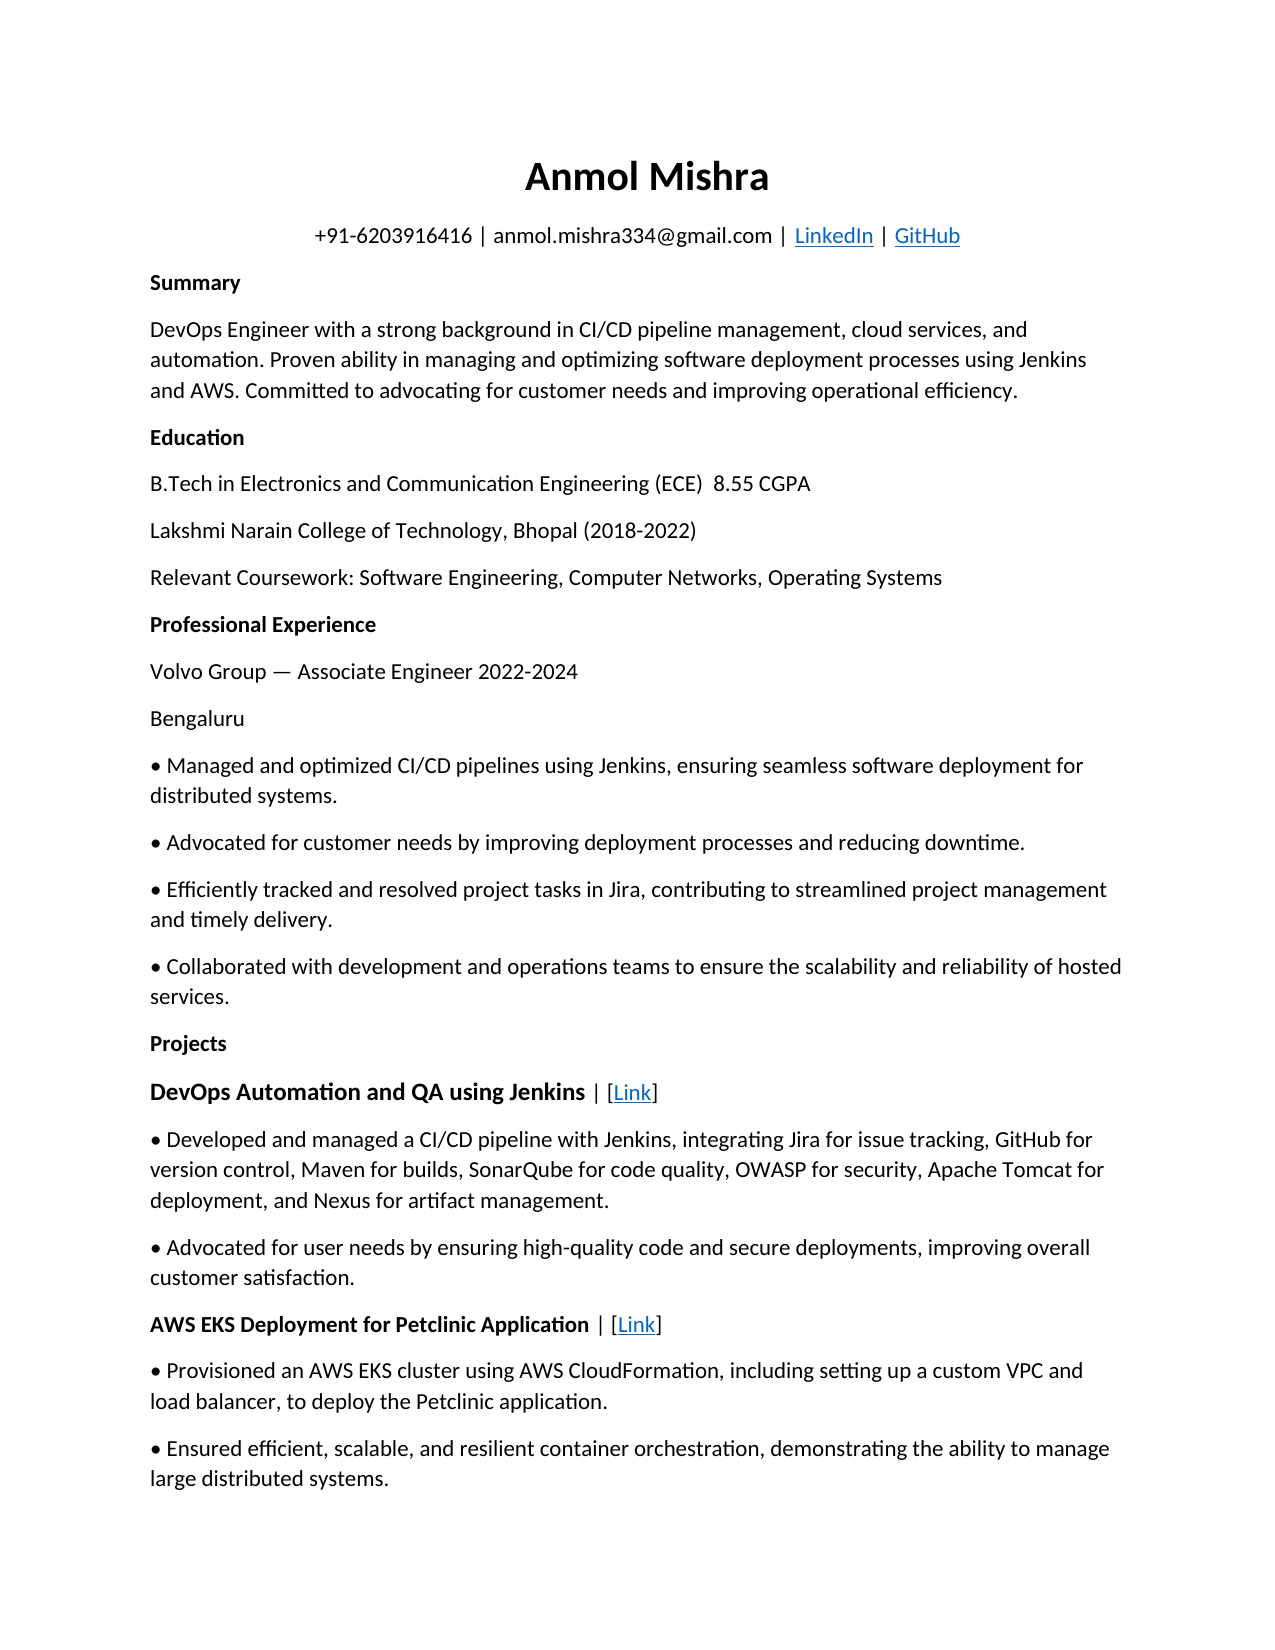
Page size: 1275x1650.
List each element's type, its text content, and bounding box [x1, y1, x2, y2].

text B.Tech in Electronics and Communication Engineering (ECE) 8.55 CGPA [150, 469, 1125, 497]
text Professional Experience [150, 610, 1125, 638]
text Bengaluru [150, 704, 1125, 732]
text Projects [150, 1029, 1125, 1057]
text • Developed and managed a CI/CD pipeline with Jenkins, integrating Jira for issue tracking, GitHub for version control, Maven for builds, SonarQube for code quality, OWASP for security, Apache Tomcat for deployment, and Nexus for artifact management. [150, 1125, 1125, 1214]
text Anmol Mishra [450, 150, 1125, 201]
text Relevant Coursework: Software Engineering, Computer Networks, Operating Systems [150, 563, 1125, 591]
text • Collaborated with development and operations teams to ensure the scalability and reliability of hosted services. [150, 952, 1125, 1010]
text DevOps Engineer with a strong background in CI/CD pipeline management, cloud services, and automation. Proven ability in managing and optimizing software deployment processes using Jenkins and AWS. Committed to advocating for customer needs and improving operational efficiency. [150, 315, 1125, 404]
text Lakshmi Narain College of Technology, Bhopal (2018-2022) [150, 516, 1125, 544]
text • Managed and optimized CI/CD pipelines using Jenkins, ensuring seamless software deployment for distributed systems. [150, 751, 1125, 809]
text Education [150, 423, 1125, 451]
text • Advocated for user needs by ensuring high-quality code and secure deployments, improving overall customer satisfaction. [150, 1233, 1125, 1291]
text Summary [150, 268, 1125, 296]
text AWS EKS Deployment for Petclinic Application | [Link] [150, 1310, 1125, 1338]
text +91-6203916416 | anmol.mishra334@gmail.com | LinkedIn | GitHub [150, 222, 1125, 249]
text • Advocated for customer needs by improving deployment processes and reducing downtime. [150, 828, 1125, 856]
text • Ensured efficient, scalable, and resilient container orchestration, demonstrating the ability to manage large distributed systems. [150, 1434, 1125, 1492]
text • Provisioned an AWS EKS cluster using AWS CloudFormation, including setting up a custom VPC and load balancer, to deploy the Petclinic application. [150, 1357, 1125, 1415]
text • Efficiently tracked and resolved project tasks in Jira, contributing to streamlined project management and timely delivery. [150, 875, 1125, 933]
text Volvo Group — Associate Engineer 2022-2024 [150, 657, 1125, 685]
text DevOps Automation and QA using Jenkins | [Link] [150, 1076, 1125, 1106]
